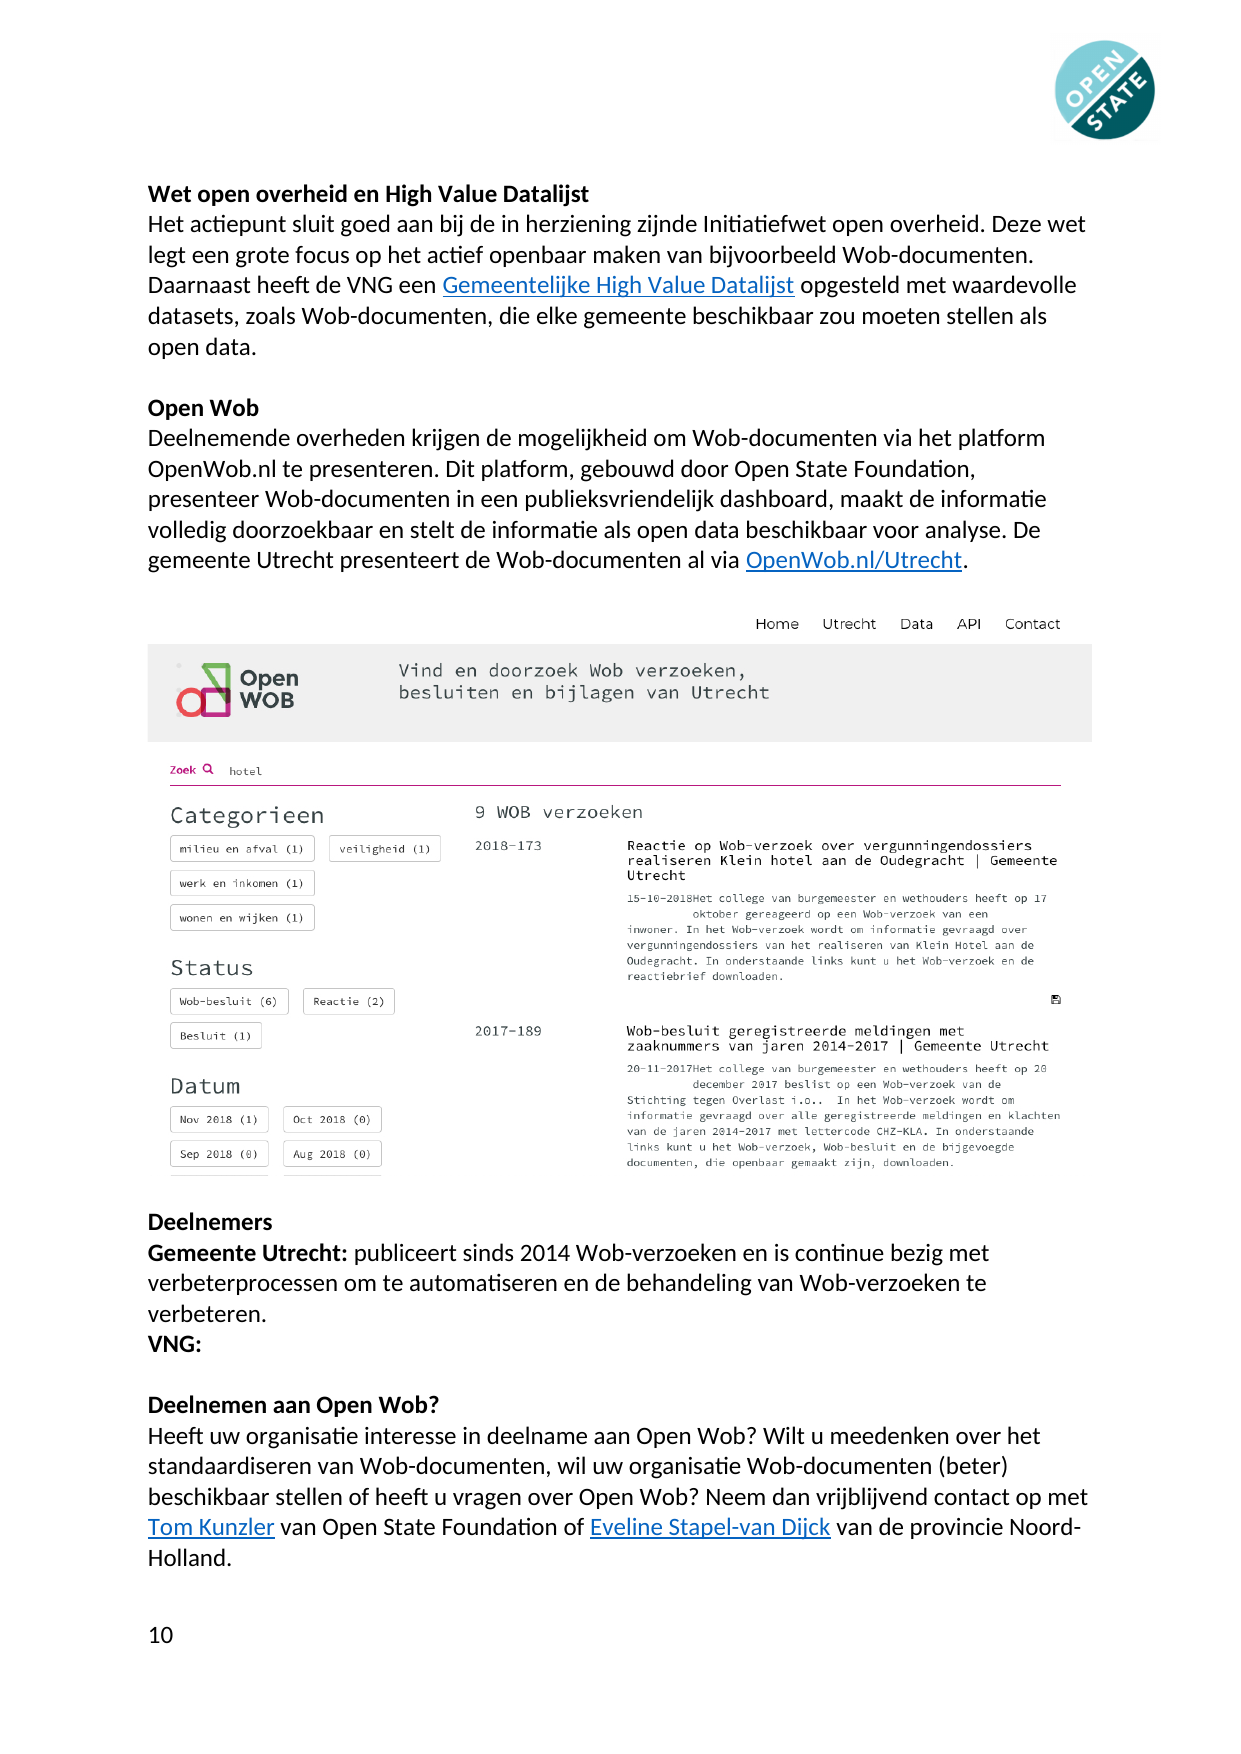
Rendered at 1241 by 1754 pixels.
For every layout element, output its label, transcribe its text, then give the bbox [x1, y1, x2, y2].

text Wet open overheid en High Value Datalijst [148, 178, 1093, 209]
text Open Wob [148, 392, 1093, 422]
picture [147, 605, 1092, 1176]
text Het actiepunt sluit goed aan bij de in herziening zijnde Initiatiefwet open overheid. Deze wet legt een grote focus op het actief openbaar maken van bijvoorbeeld Wob-documenten. Daarnaast heeft de VNG een Gemeentelijke High Value Datalijst opgesteld met waardevolle datasets, zoals Wob-documenten, die elke gemeente beschikbaar zou moeten stellen als open data. [148, 209, 1093, 361]
picture [1050, 33, 1162, 145]
text Deelnemers [148, 1206, 1093, 1237]
text Deelnemen aan Open Wob? [148, 1389, 1093, 1420]
text VNG: [148, 1328, 1093, 1359]
text Deelnemende overheden krijgen de mogelijkheid om Wob-documenten via het platform OpenWob.nl te presenteren. Dit platform, gebouwd door Open State Foundation, presenteer Wob-documenten in een publieksvriendelijk dashboard, maakt de informatie volledig doorzoekbaar en stelt de informatie als open data beschikbaar voor analyse. De gemeente Utrecht presenteert de Wob-documenten al via OpenWob.nl/Utrecht. [148, 422, 1093, 575]
text Gemeente Utrecht: publiceert sinds 2014 Wob-verzoeken en is continue bezig met verbeterprocessen om te automatiseren en de behandeling van Wob-verzoeken te verbeteren. [148, 1237, 1093, 1328]
text Heeft uw organisatie interesse in deelname aan Open Wob? Wilt u meedenken over het standaardiseren van Wob-documenten, wil uw organisatie Wob-documenten (beter) beschikbaar stellen of heeft u vragen over Open Wob? Neem dan vrijblijvend contact op met Tom Kunzler van Open State Foundation of Eveline Stapel-van Dijck van de provincie Noord-Holland. [148, 1420, 1093, 1572]
